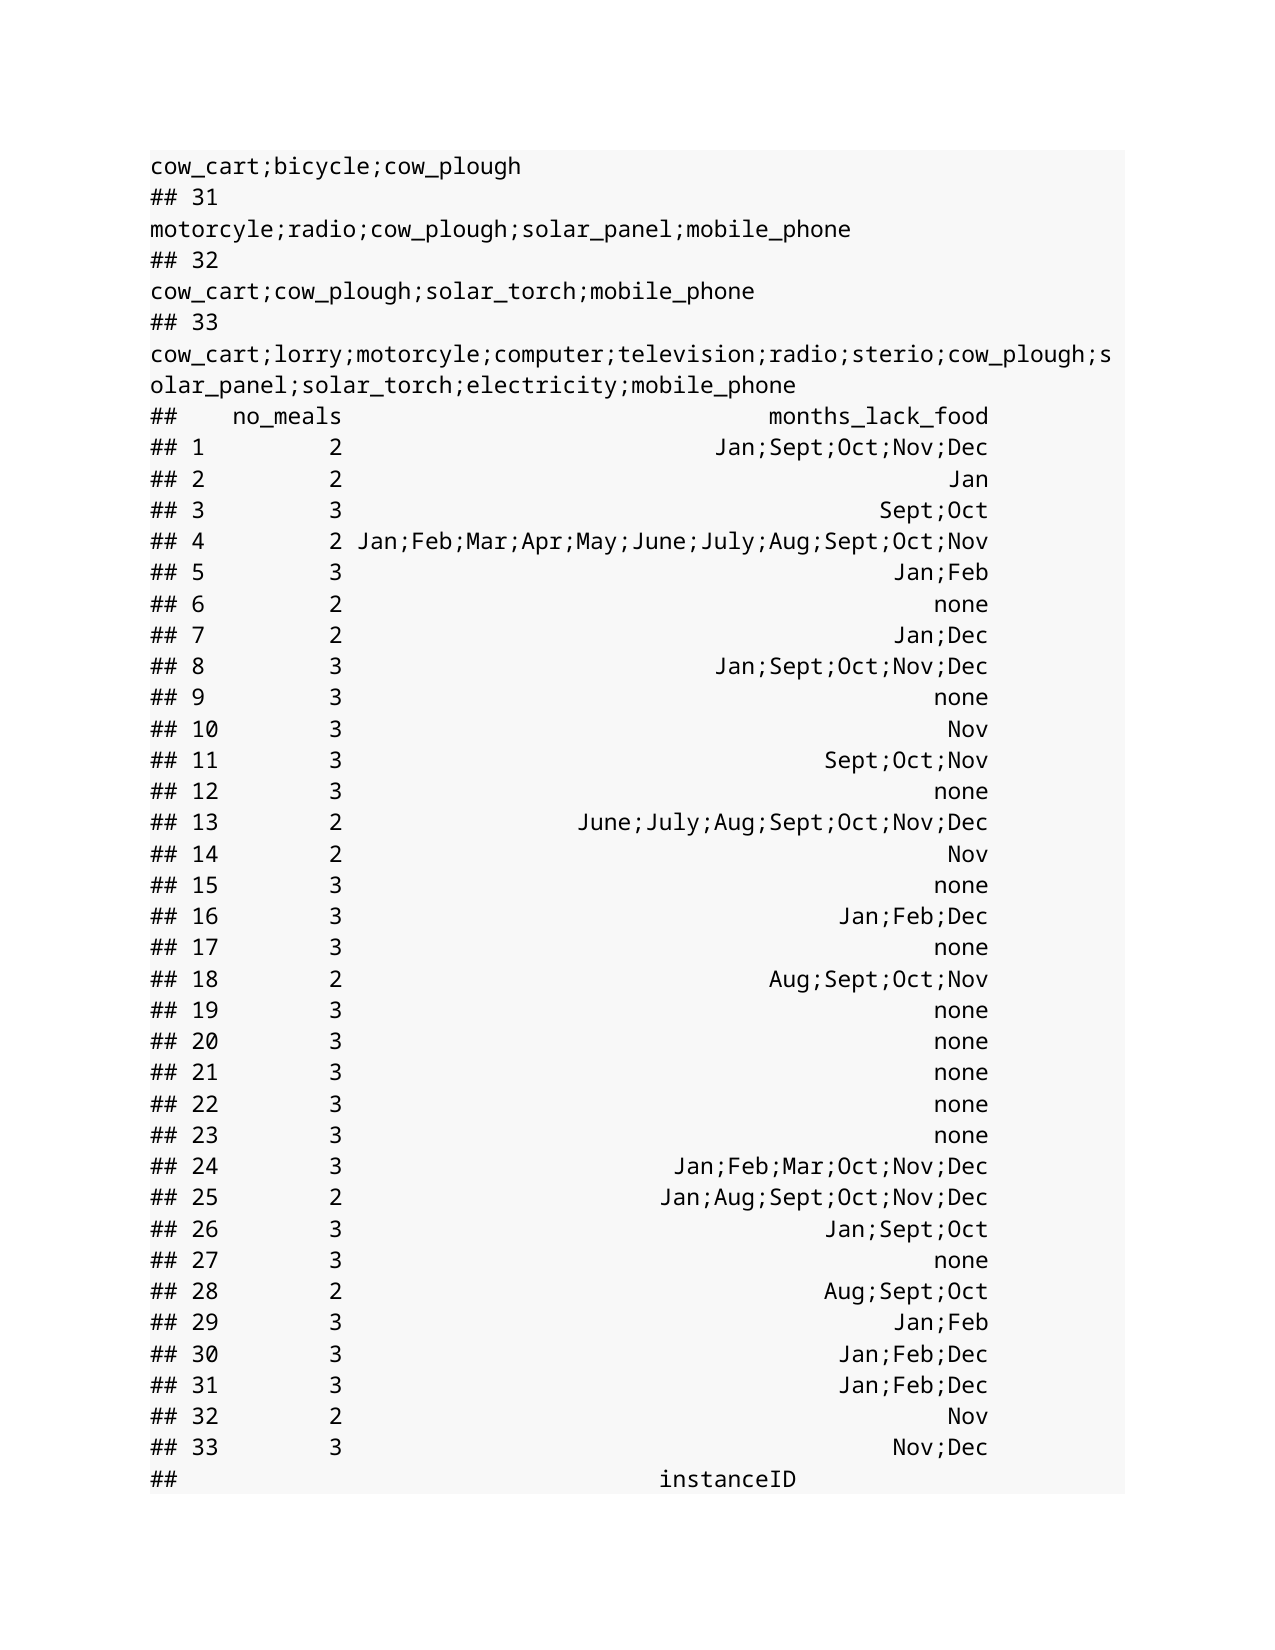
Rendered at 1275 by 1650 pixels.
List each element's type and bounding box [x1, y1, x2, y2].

text [150, 150, 1125, 1494]
